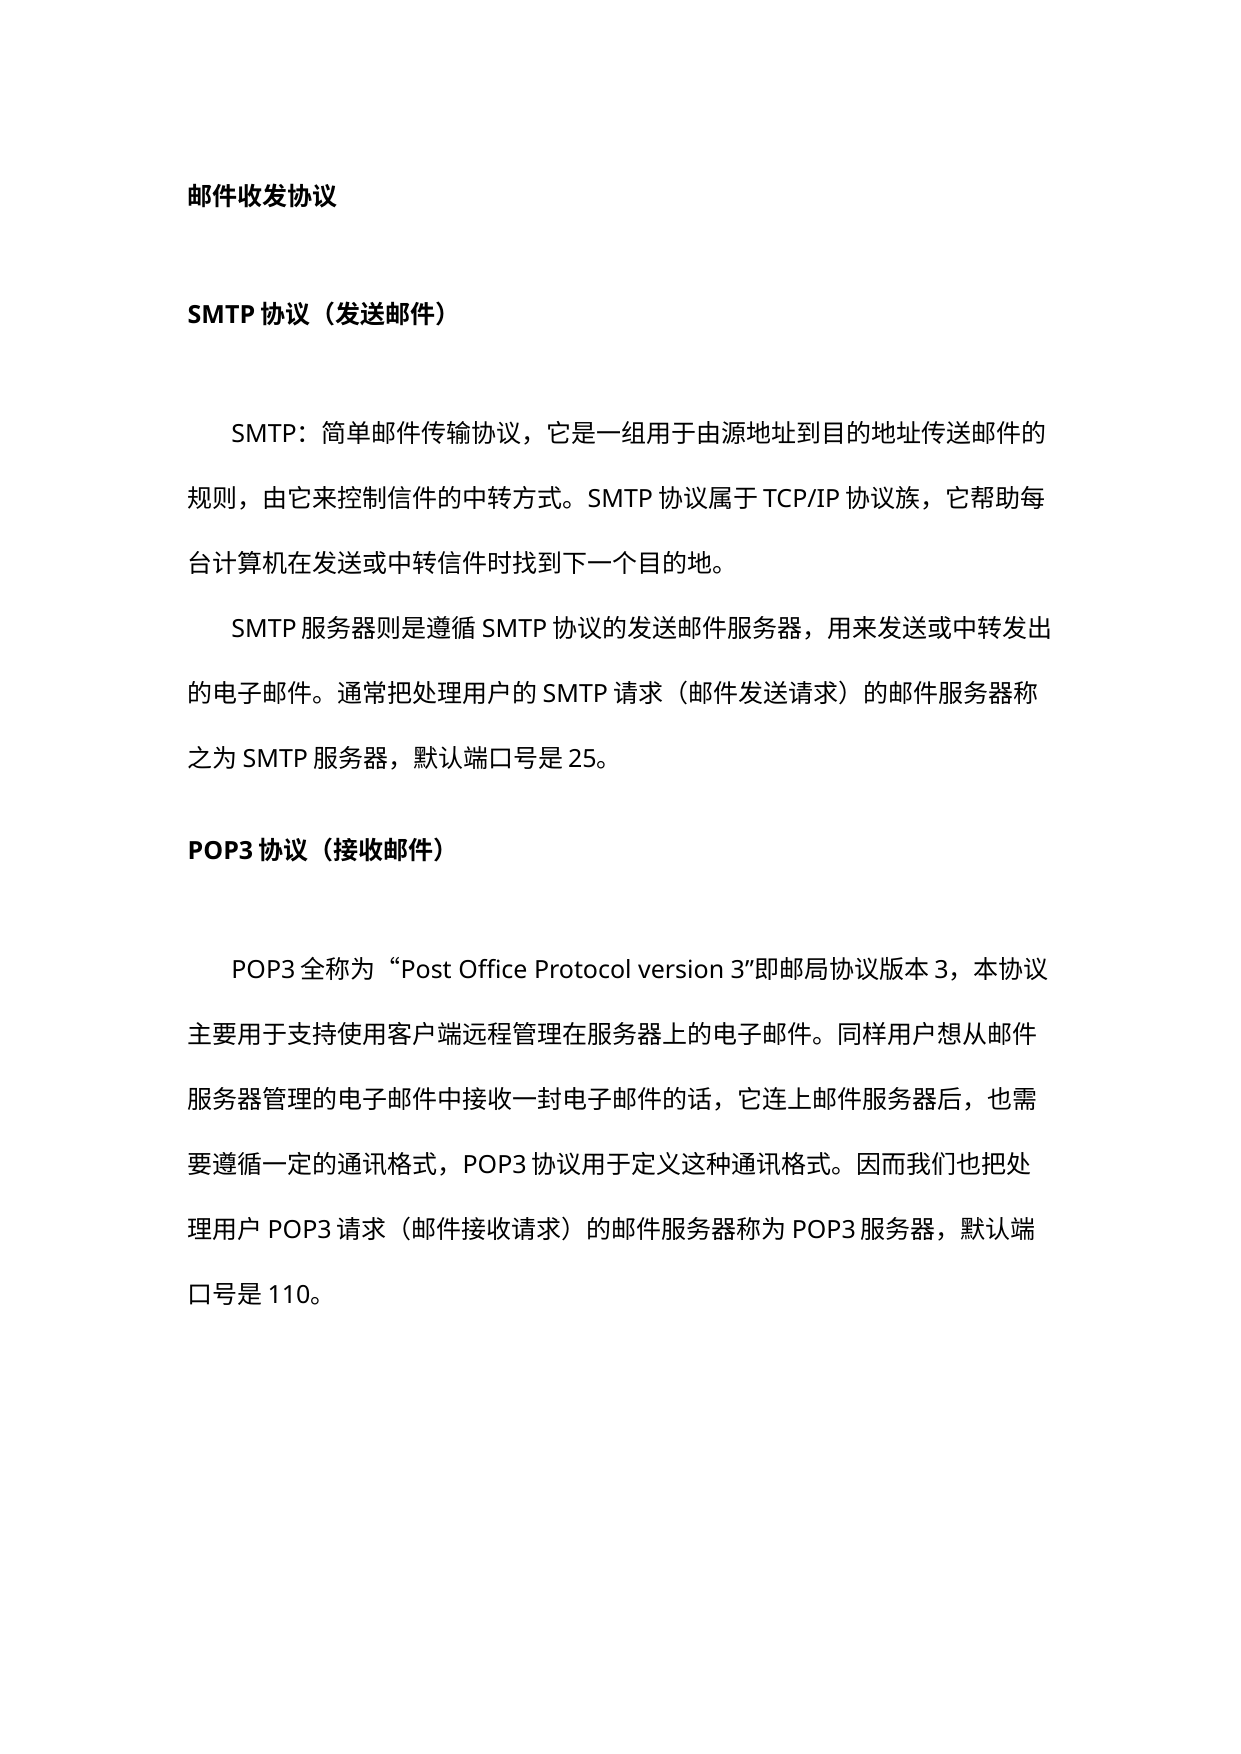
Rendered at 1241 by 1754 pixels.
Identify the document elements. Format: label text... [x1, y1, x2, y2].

text SMTP：简单邮件传输协议，它是一组用于由源地址到目的地址传送邮件的规则，由它来控制信件的中转方式。SMTP协议属于TCP/IP协议族，它帮助每台计算机在发送或中转信件时找到下一个目的地。 [187, 399, 1053, 594]
subtitle 邮件收发协议 [187, 162, 1053, 227]
text POP3全称为“Post Office Protocol version 3”即邮局协议版本3，本协议主要用于支持使用客户端远程管理在服务器上的电子邮件。同样用户想从邮件服务器管理的电子邮件中接收一封电子邮件的话，它连上邮件服务器后，也需要遵循一定的通讯格式，POP3协议用于定义这种通讯格式。因而我们也把处理用户POP3请求（邮件接收请求）的邮件服务器称为POP3服务器，默认端口号是110。 [187, 935, 1053, 1325]
subtitle SMTP协议（发送邮件） [187, 281, 1053, 346]
subtitle POP3协议（接收邮件） [187, 816, 1053, 881]
text SMTP服务器则是遵循SMTP协议的发送邮件服务器，用来发送或中转发出的电子邮件。通常把处理用户的SMTP请求（邮件发送请求）的邮件服务器称之为SMTP服务器，默认端口号是25。 [187, 594, 1053, 789]
